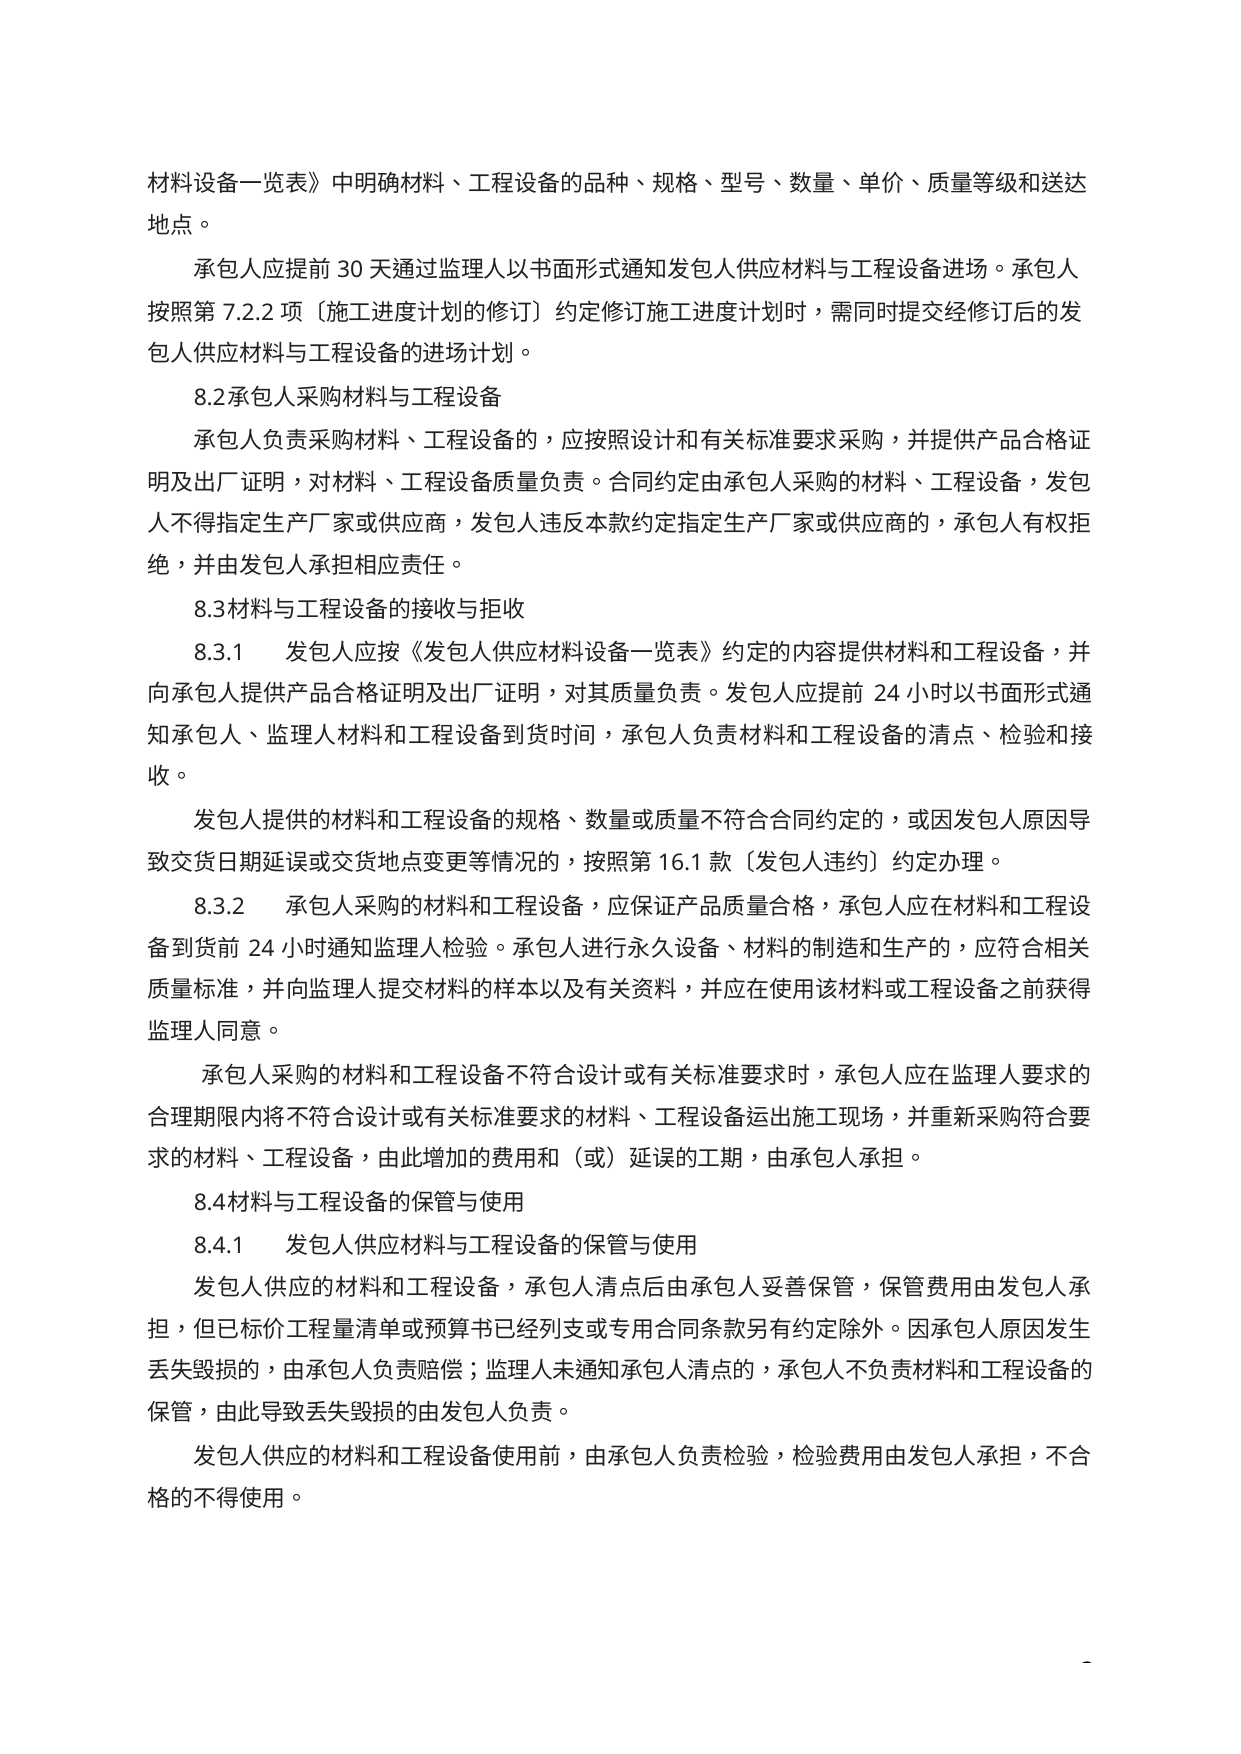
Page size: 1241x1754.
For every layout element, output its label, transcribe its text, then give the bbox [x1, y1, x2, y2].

list 承包人采购材料与工程设备 [193, 381, 1105, 412]
list 承包人采购的材料和工程设备，应保证产品质量合格，承包人应在材料和工程设备到货前 24 小时通知监理人检验。承包人进行永久设备、材料的制造和生产的，应符合相关质量标准，并向监理人提交材料的样本以及有关资料，并应在使用该材料或工程设备之前获得监理人同意。 [148, 890, 1093, 1046]
text 发包人提供的材料和工程设备的规格、数量或质量不符合合同约定的，或因发包人原因导致交货日期延误或交货地点变更等情况的，按照第 16.1 款〔发包人违约〕约定办理。 [148, 804, 1093, 877]
text 发包人供应的材料和工程设备使用前，由承包人负责检验，检验费用由发包人承担，不合格的不得使用。 [148, 1440, 1093, 1513]
text 发包人供应的材料和工程设备，承包人清点后由承包人妥善保管，保管费用由发包人承担，但已标价工程量清单或预算书已经列支或专用合同条款另有约定除外。因承包人原因发生丢失毁损的，由承包人负责赔偿；监理人未通知承包人清点的，承包人不负责材料和工程设备的保管，由此导致丢失毁损的由发包人负责。 [148, 1271, 1093, 1427]
list 发包人供应材料与工程设备的保管与使用 [193, 1229, 1105, 1260]
list 材料与工程设备的保管与使用 [193, 1186, 1105, 1217]
list 材料与工程设备的接收与拒收 [193, 593, 1105, 624]
list 发包人应按《发包人供应材料设备一览表》约定的内容提供材料和工程设备，并向承包人提供产品合格证明及出厂证明，对其质量负责。发包人应提前 24 小时以书面形式通知承包人、监理人材料和工程设备到货时间，承包人负责材料和工程设备的清点、检验和接收。 [148, 635, 1093, 791]
text 承包人采购的材料和工程设备不符合设计或有关标准要求时，承包人应在监理人要求的合理期限内将不符合设计或有关标准要求的材料、工程设备运出施工现场，并重新采购符合要求的材料、工程设备，由此增加的费用和（或）延误的工期，由承包人承担。 [148, 1059, 1093, 1173]
text 承包人负责采购材料、工程设备的，应按照设计和有关标准要求采购，并提供产品合格证明及出厂证明，对材料、工程设备质量负责。合同约定由承包人采购的材料、工程设备，发包人不得指定生产厂家或供应商，发包人违反本款约定指定生产厂家或供应商的，承包人有权拒绝，并由发包人承担相应责任。 [148, 424, 1093, 580]
text 承包人应提前 30 天通过监理人以书面形式通知发包人供应材料与工程设备进场。承包人 [193, 253, 1105, 284]
text 按照第 7.2.2 项〔施工进度计划的修订〕约定修订施工进度计划时，需同时提交经修订后的发包人供应材料与工程设备的进场计划。 [148, 296, 1094, 368]
text 材料设备一览表》中明确材料、工程设备的品种、规格、型号、数量、单价、质量等级和送达地点。 [148, 167, 1105, 240]
